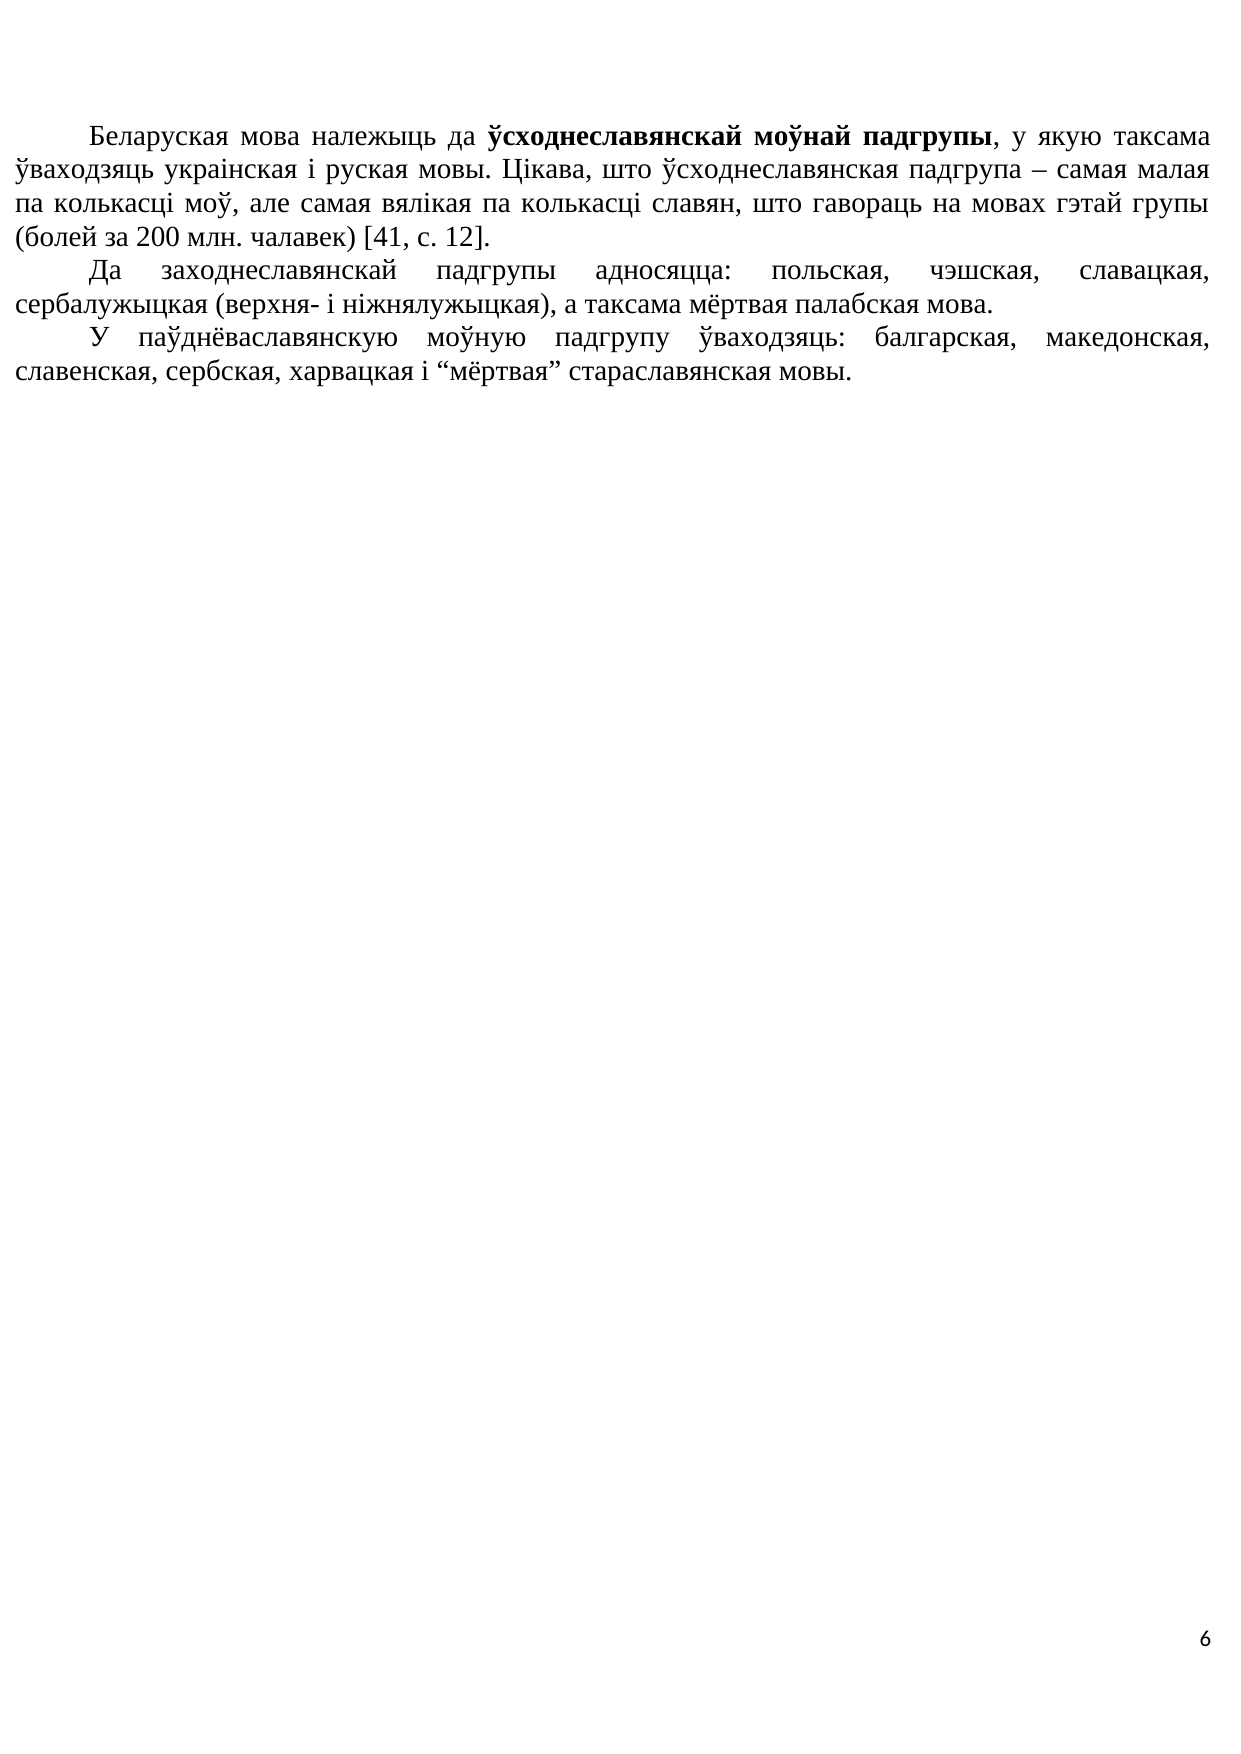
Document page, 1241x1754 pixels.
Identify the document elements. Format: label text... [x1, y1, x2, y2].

text Беларуская мова належыць да ўсходнеславянскай моўнай падгрупы, у якую таксама ўваходзяць украінская і руская мовы. Цікава, што ўсходнеславянская падгрупа – самая малая па колькасці моў, але самая вялікая па колькасці славян, што гавораць на мовах гэтай групы (болей за 200 млн. чалавек) [41, с. 12]. [15, 118, 1211, 252]
text Да заходнеславянскай падгрупы адносяцца: польская, чэшская, славацкая, сербалужыцкая (верхня- і ніжнялужыцкая), а таксама мёртвая палабская мова. [15, 252, 1211, 319]
text У паўднёваславянскую моўную падгрупу ўваходзяць: балгарская, македонская, славенская, сербская, харвацкая і “мёртвая” стараславянская мовы. [15, 319, 1211, 386]
